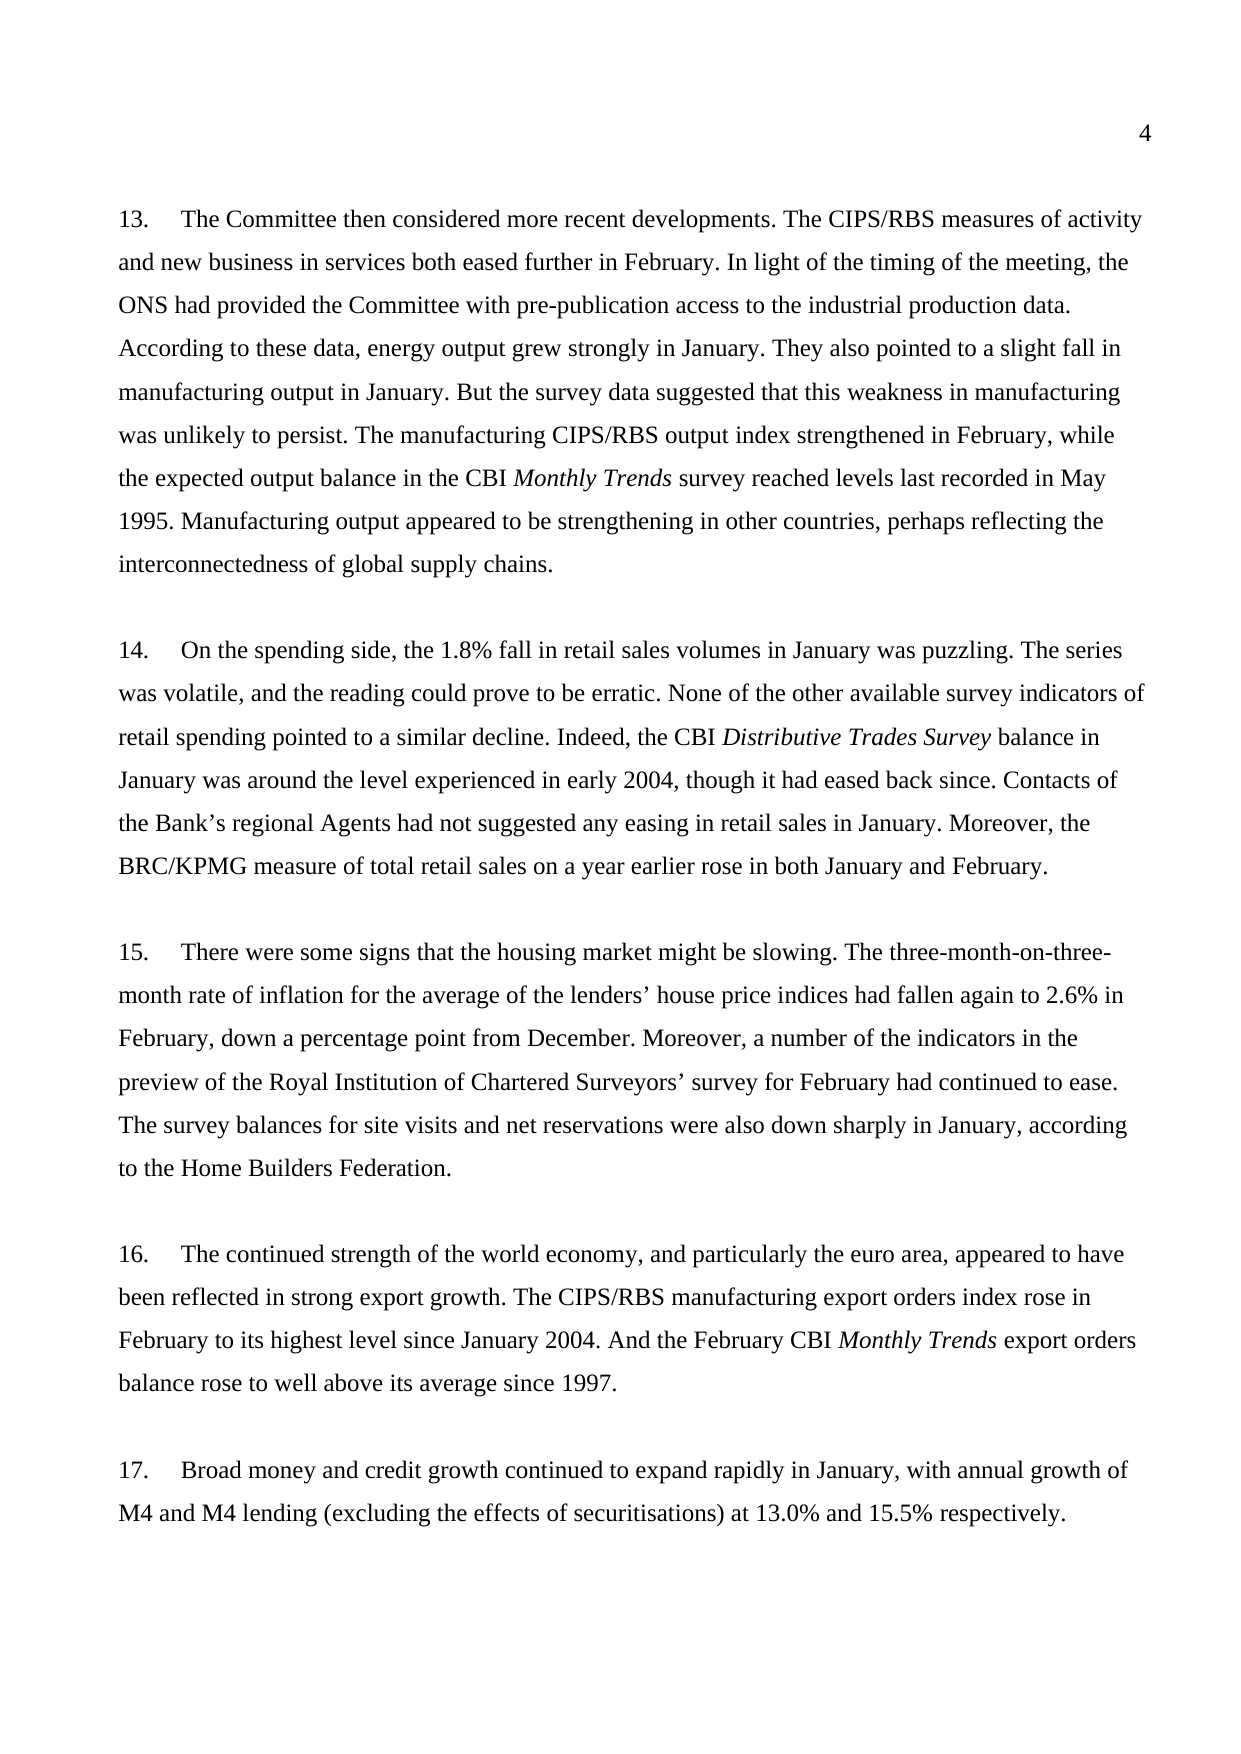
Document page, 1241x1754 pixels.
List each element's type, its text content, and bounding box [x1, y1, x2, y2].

list The continued strength of the world economy, and particularly the euro area, appeared to have been reflected in strong export growth. The CIPS/RBS manufacturing export orders index rose in February to its highest level since January 2004. And the February CBI Monthly Trends export orders balance rose to well above its average since 1997. [118, 1239, 1143, 1397]
list Broad money and credit growth continued to expand rapidly in January, with annual growth of M4 and M4 lending (excluding the effects of securitisations) at 13.0% and 15.5% respectively. [118, 1455, 1129, 1527]
list There were some signs that the housing market might be slowing. The three-month-on-three- month rate of inflation for the average of the lenders’ house price indices had fallen again to 2.6% in February, down a percentage point from December. Moreover, a number of the indicators in the preview of the Royal Institution of Chartered Surveyors’ survey for February had continued to ease. The survey balances for site visits and net reservations were also down sharply in January, according to the Home Builders Federation. [118, 937, 1128, 1182]
list The Committee then considered more recent developments. The CIPS/RBS measures of activity and new business in services both eased further in February. In light of the timing of the meeting, the ONS had provided the Committee with pre-publication access to the industrial production data. According to these data, energy output grew strongly in January. They also pointed to a slight fall in manufacturing output in January. But the survey data suggested that this weakness in manufacturing was unlikely to persist. The manufacturing CIPS/RBS output index strengthened in February, while the expected output balance in the CBI Monthly Trends survey reached levels last recorded in May 1995. Manufacturing output appeared to be strengthening in other countries, perhaps reflecting the interconnectedness of global supply chains. [118, 204, 1150, 578]
list On the spending side, the 1.8% fall in retail sales volumes in January was puzzling. The series was volatile, and the reading could prove to be erratic. None of the other available survey indicators of retail spending pointed to a similar decline. Indeed, the CBI Distributive Trades Survey balance in January was around the level experienced in early 2004, though it had eased back since. Contacts of the Bank’s regional Agents had not suggested any easing in retail sales in January. Moreover, the BRC/KPMG measure of total retail sales on a year earlier rose in both January and February. [118, 635, 1152, 880]
